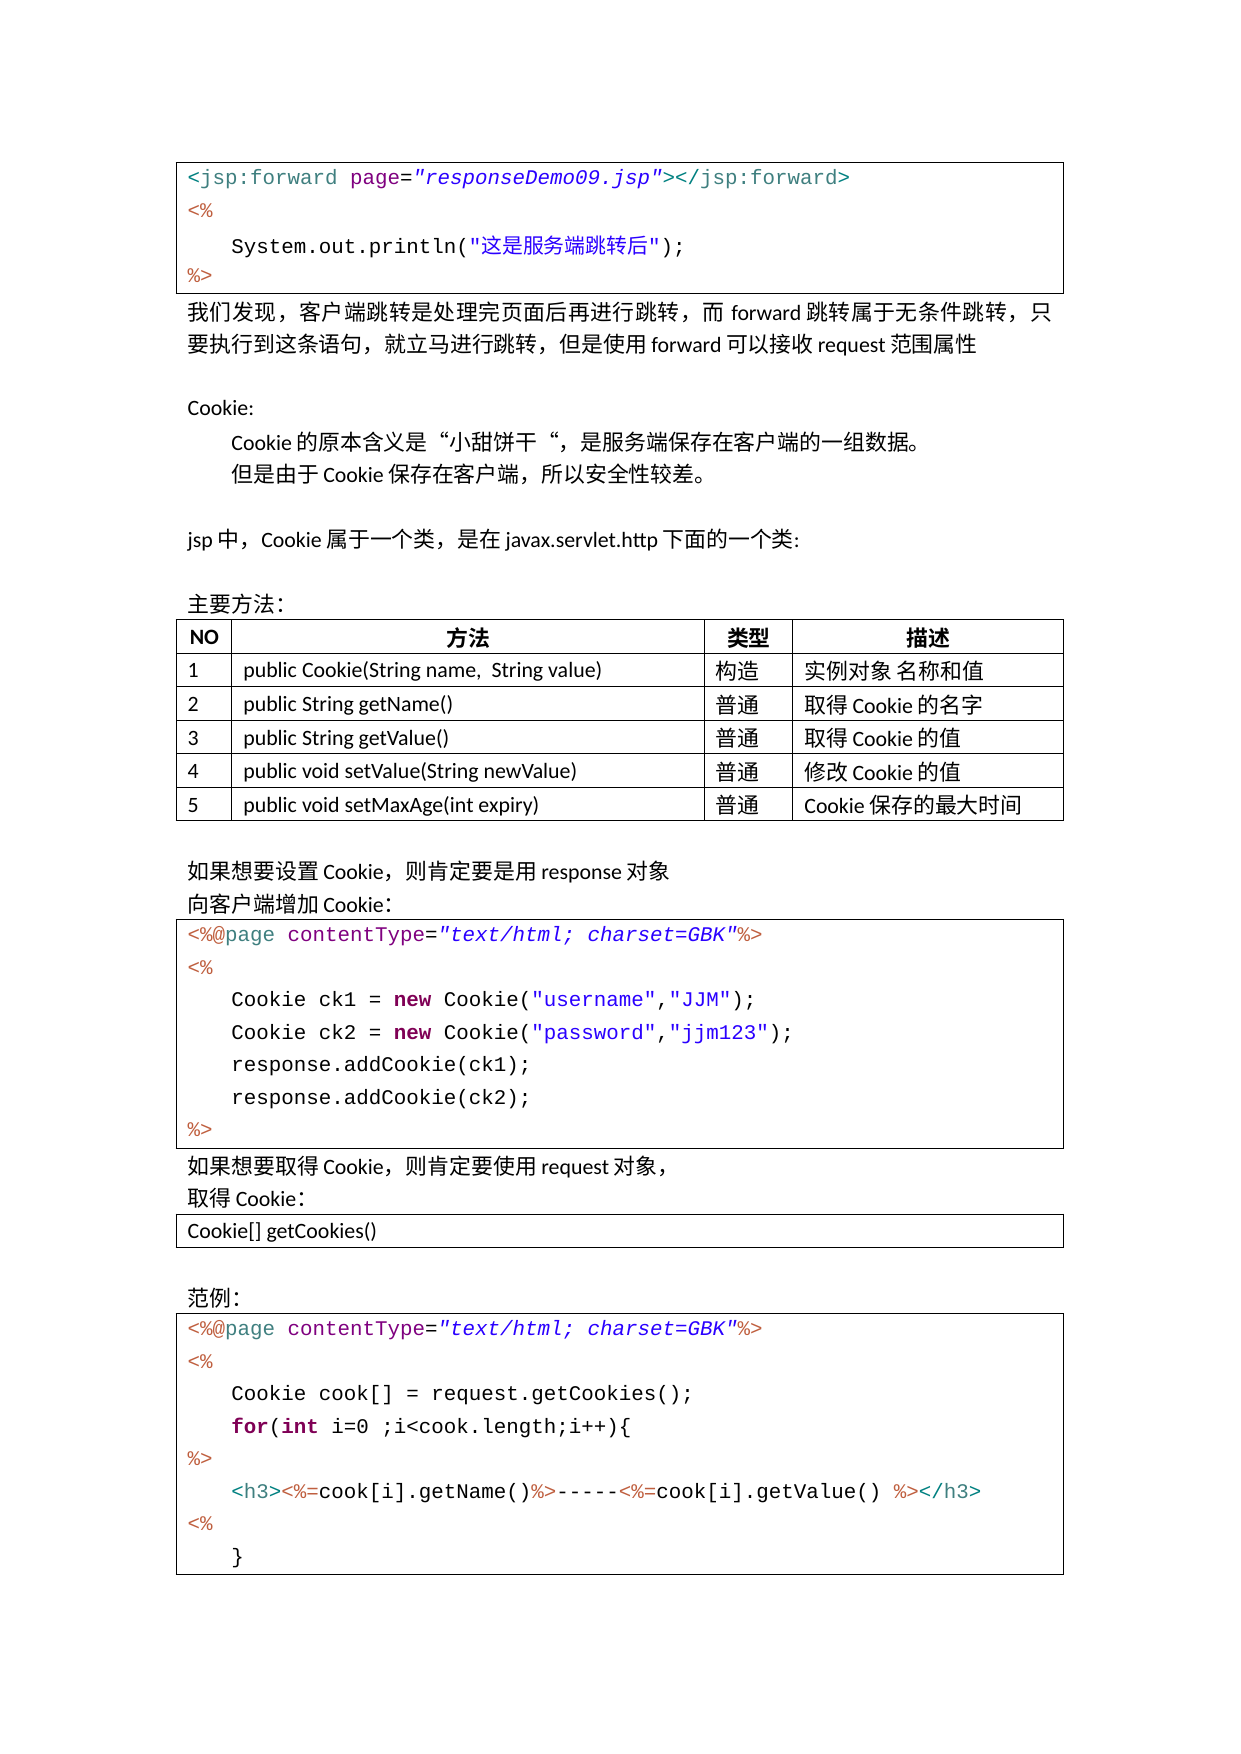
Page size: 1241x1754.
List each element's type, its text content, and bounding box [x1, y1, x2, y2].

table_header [177, 163, 1063, 293]
table_cell 修改Cookie的值 [793, 754, 1063, 787]
text 我们发现，客户端跳转是处理完页面后再进行跳转，而forward跳转属于无条件跳转，只要执行到这条语句，就立马进行跳转，但是使用forward可以接收request范围属性 [187, 294, 1053, 359]
table_header NO [177, 620, 231, 653]
table_header Cookie[] getCookies() [177, 1215, 1063, 1247]
table_header 方法 [232, 620, 704, 653]
table_cell 普通 [705, 788, 792, 820]
table_cell public void setValue(String newValue) [232, 754, 704, 787]
table_cell public String getValue() [232, 721, 704, 753]
table_header 描述 [793, 620, 1063, 653]
text 主要方法： [187, 587, 1053, 619]
table_cell public Cookie(String name, String value) [232, 654, 704, 686]
table_cell 1 [177, 654, 231, 686]
table_cell 2 [177, 687, 231, 720]
text 范例： [187, 1281, 1053, 1313]
table_cell public String getName() [232, 687, 704, 720]
text 但是由于Cookie保存在客户端，所以安全性较差。 [187, 457, 1053, 489]
text Cookie: [187, 392, 1053, 424]
table_cell 4 [177, 754, 231, 787]
text 向客户端增加Cookie： [187, 886, 1053, 919]
table_cell 取得Cookie的名字 [793, 687, 1063, 720]
text 如果想要取得Cookie，则肯定要使用request对象， [187, 1149, 1053, 1181]
text 取得Cookie： [187, 1181, 1053, 1213]
text 如果想要设置Cookie，则肯定要是用response对象 [187, 854, 1053, 886]
text jsp中，Cookie属于一个类，是在javax.servlet.http下面的一个类: [187, 522, 1053, 554]
table_cell 5 [177, 788, 231, 820]
table_cell 普通 [705, 687, 792, 720]
table_cell Cookie保存的最大时间 [793, 788, 1063, 820]
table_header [177, 1314, 1063, 1574]
table_cell 3 [177, 721, 231, 753]
table_cell 普通 [705, 721, 792, 753]
table_header <%@page contentType="text/html; charset=GBK"%> <% Cookie ck1 = new Cookie("username","JJM"); Cookie ck2 = new Cookie("password","jjm123"); response.addCookie(ck1); response.addCookie(ck2); %> [177, 920, 1063, 1147]
table_cell 取得Cookie的值 [793, 721, 1063, 753]
table_cell public void setMaxAge(int expiry) [232, 788, 704, 820]
table_cell 实例对象 名称和值 [793, 654, 1063, 686]
table_header 类型 [705, 620, 792, 653]
table_cell 构造 [705, 654, 792, 686]
table_cell 普通 [705, 754, 792, 787]
text Cookie的原本含义是“小甜饼干“，是服务端保存在客户端的一组数据。 [187, 424, 1053, 457]
